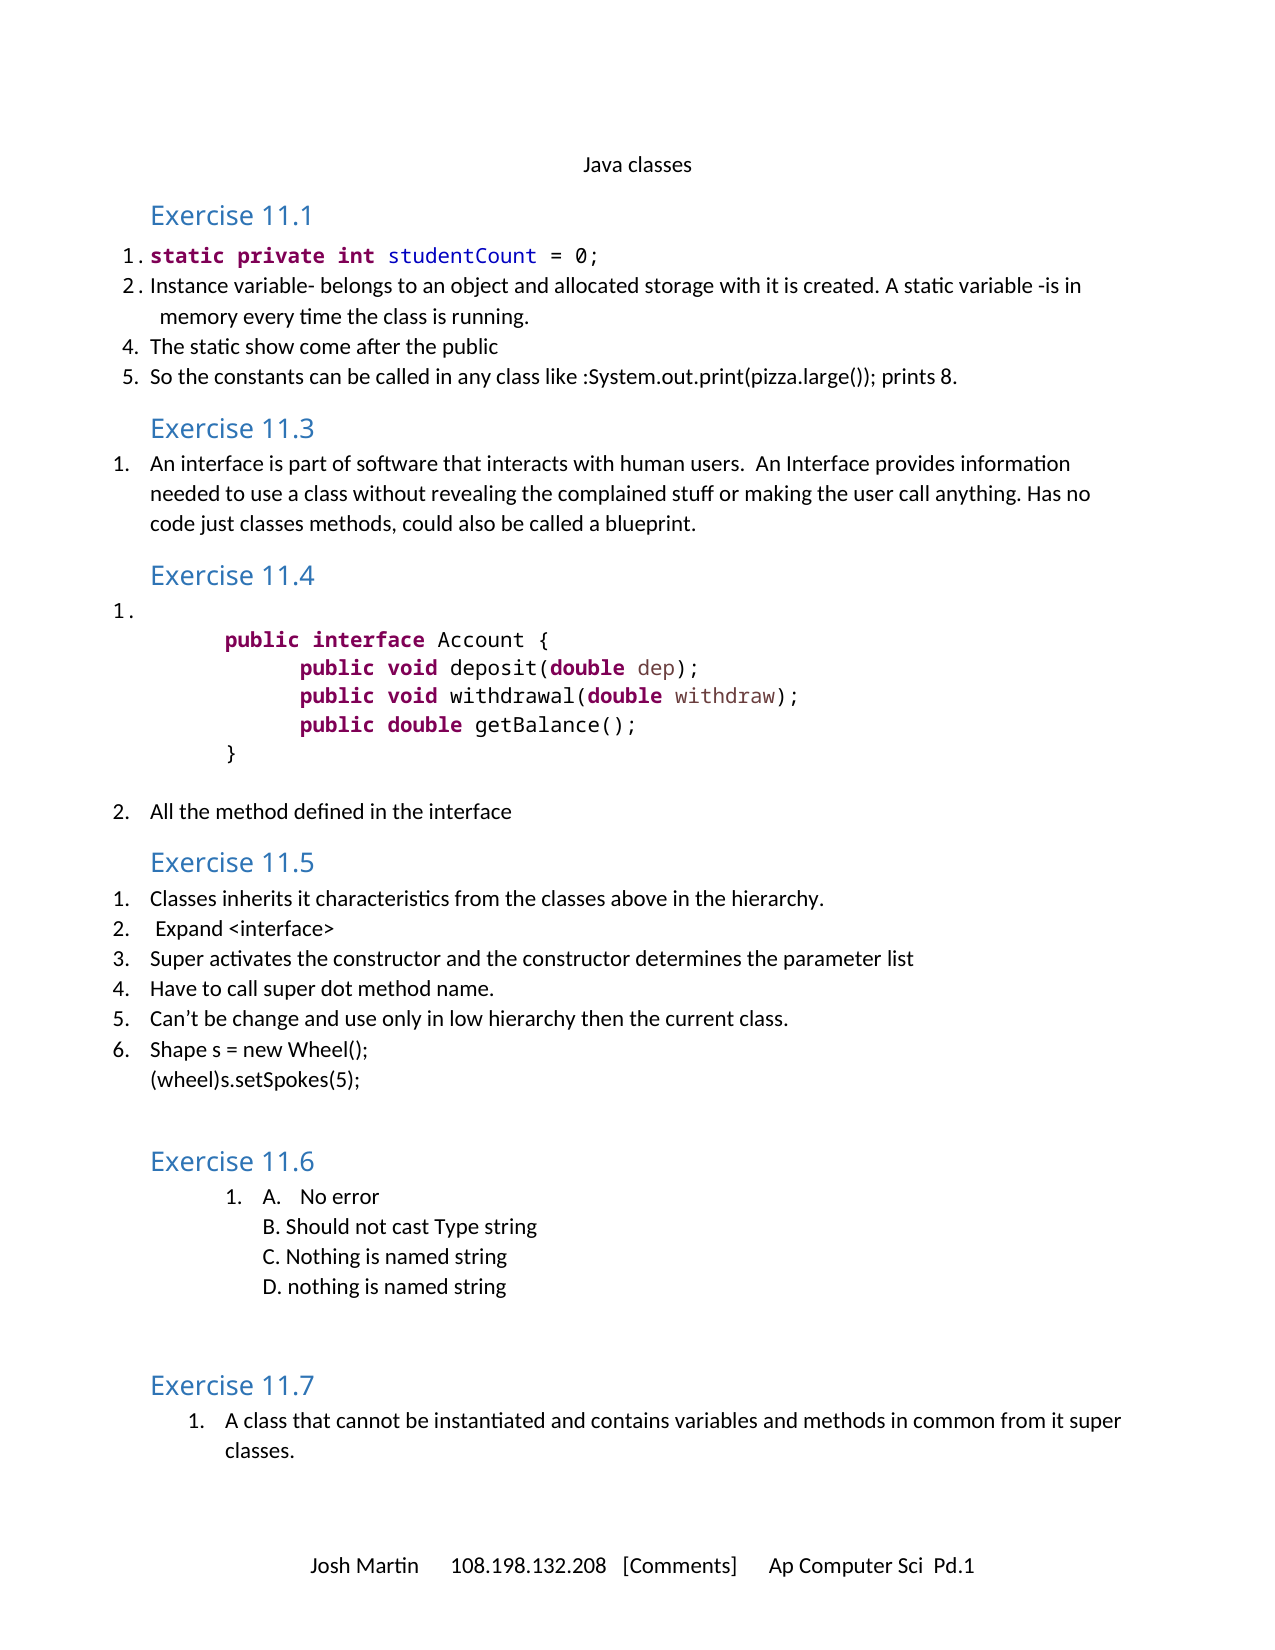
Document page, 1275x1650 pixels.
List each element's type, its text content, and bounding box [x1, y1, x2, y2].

subtitle Exercise 11.1 [150, 197, 1125, 234]
subtitle Exercise 11.7 [150, 1366, 1125, 1403]
list So the constants can be called in any class like :System.out.print(pizza.large()); prints 8. [122, 362, 1125, 391]
list A. No error [225, 1182, 1125, 1210]
subtitle Exercise 11.3 [150, 409, 1125, 446]
list Expand <interface> [112, 914, 1125, 942]
subtitle Exercise 11.6 [150, 1142, 1125, 1179]
list Instance variable- belongs to an object and allocated storage with it is created. A static variable -is in memory every time the class is running. [122, 271, 1125, 330]
list Can’t be change and use only in low hierarchy then the current class. [112, 1004, 1125, 1033]
list public double getBalance(); [225, 710, 1125, 738]
list C. Nothing is named string [262, 1242, 1125, 1270]
list Have to call super dot method name. [112, 974, 1125, 1002]
list B. Should not cast Type string [262, 1212, 1125, 1240]
list The static show come after the public [122, 332, 1125, 360]
subtitle Exercise 11.4 [150, 556, 1125, 593]
list public void deposit(double dep); [225, 653, 1125, 682]
subtitle Exercise 11.5 [150, 844, 1125, 881]
list An interface is part of software that interacts with human users. An Interface provides information needed to use a class without revealing the complained stuff or making the user call anything. Has no code just classes methods, could also be called a blueprint. [112, 449, 1125, 538]
list public interface Account { [225, 625, 1125, 653]
list public void withdrawal(double withdraw); [225, 682, 1125, 710]
list All the method defined in the interface [112, 797, 1125, 825]
list } [225, 738, 1125, 767]
list Super activates the constructor and the constructor determines the parameter list [112, 944, 1125, 972]
list D. nothing is named string [262, 1272, 1125, 1301]
list (wheel)s.setSpokes(5); [150, 1065, 1125, 1093]
list A class that cannot be instantiated and contains variables and methods in common from it super classes. [187, 1406, 1125, 1464]
list Shape s = new Wheel(); [112, 1035, 1125, 1063]
list Java classes [150, 150, 1125, 178]
subtitle static private int studentCount = 0; [122, 241, 1125, 269]
list Classes inherits it characteristics from the classes above in the hierarchy. [112, 884, 1125, 912]
